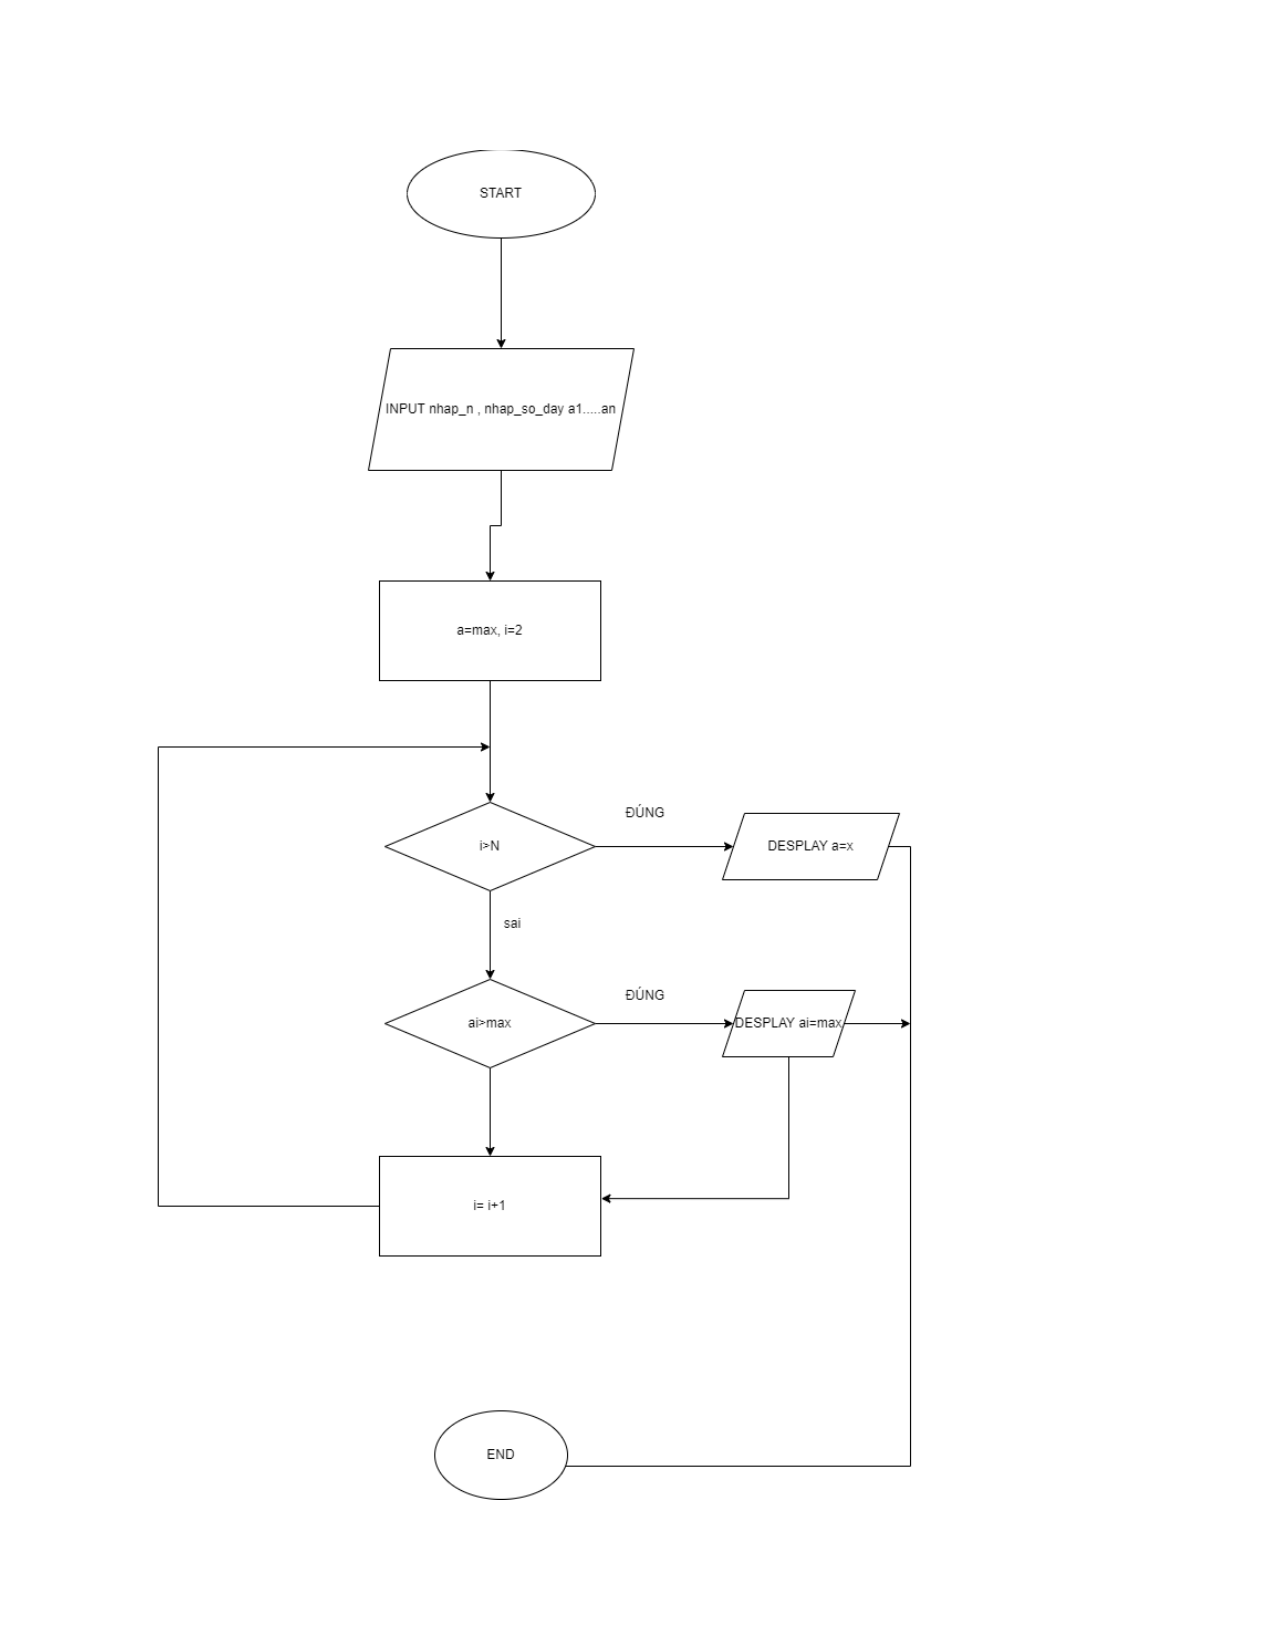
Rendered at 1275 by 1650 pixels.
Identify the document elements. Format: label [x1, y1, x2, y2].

picture [150, 150, 920, 1500]
